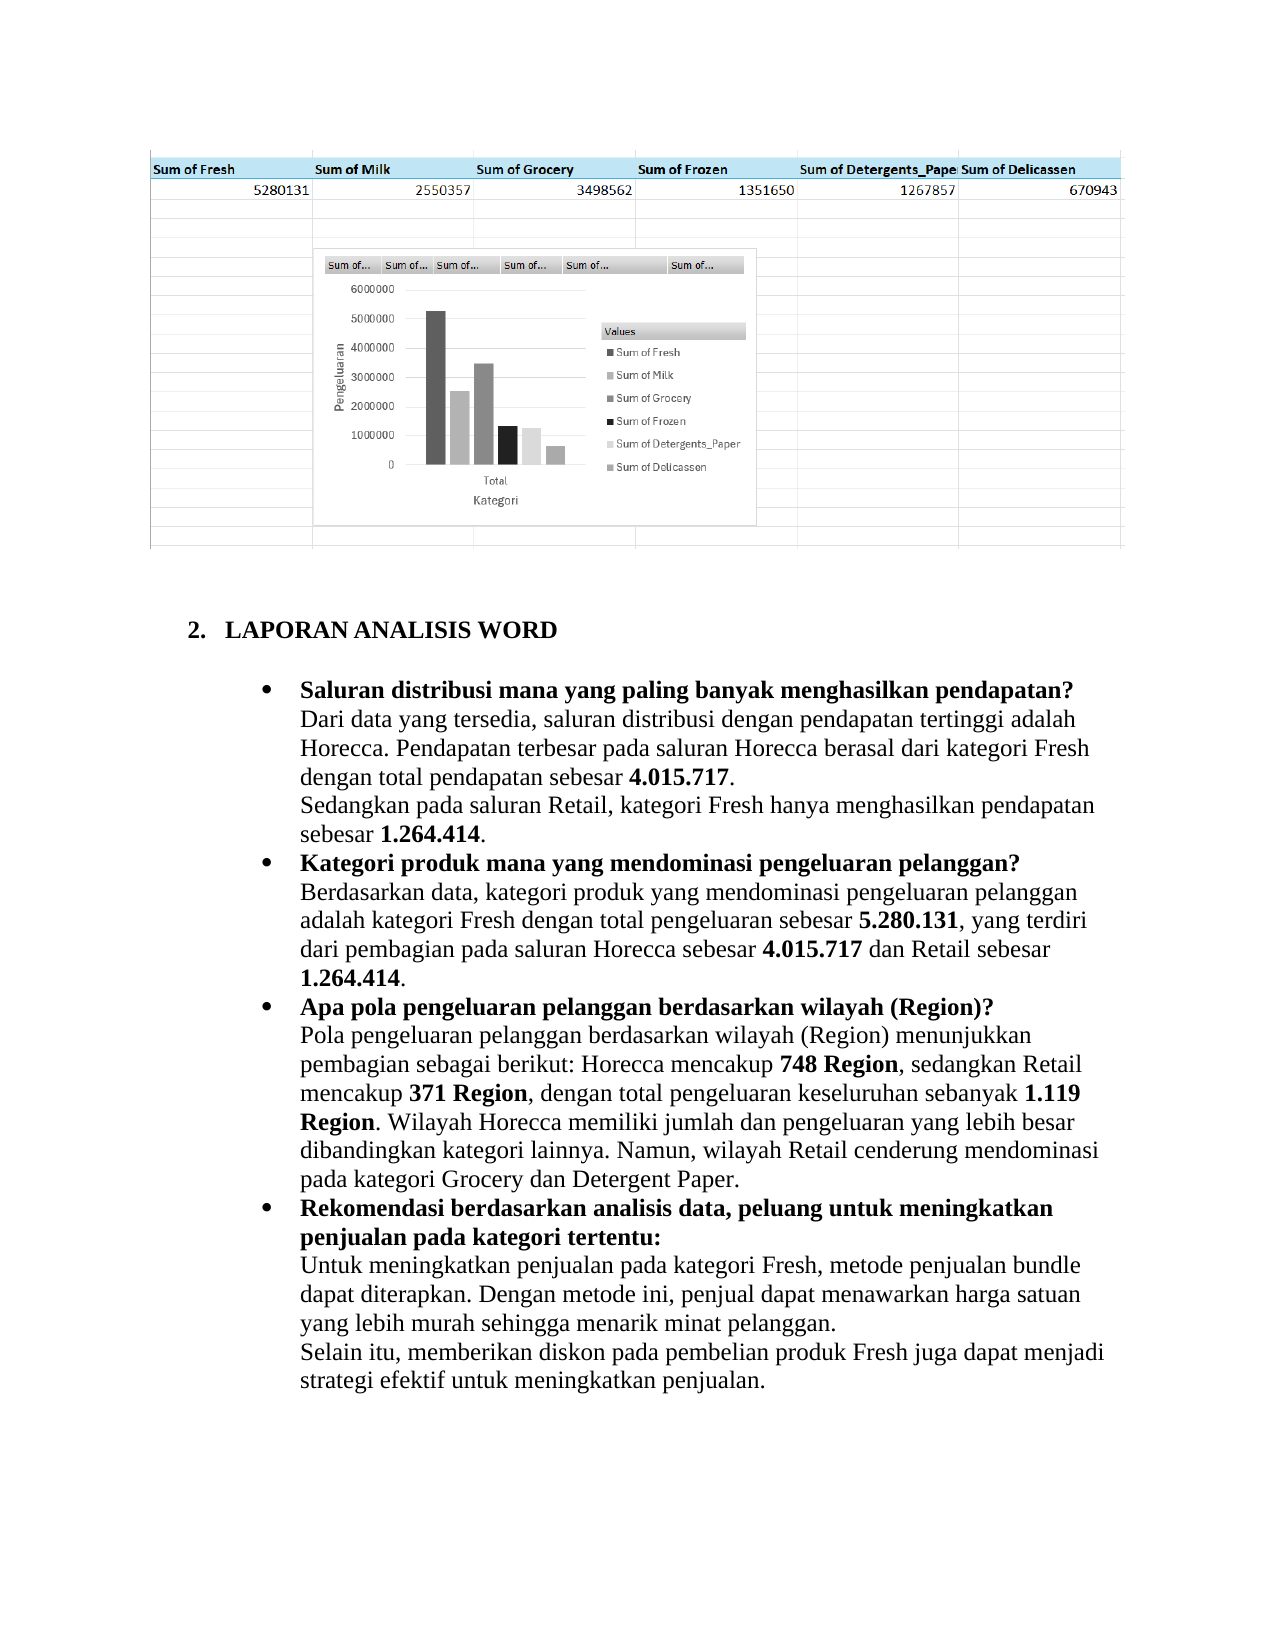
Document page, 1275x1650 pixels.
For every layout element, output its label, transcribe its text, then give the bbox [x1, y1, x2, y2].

list Apa pola pengeluaran pelanggan berdasarkan wilayah (Region)? Pola pengeluaran pelanggan berdasarkan wilayah (Region) menunjukkan pembagian sebagai berikut: Horecca mencakup 748 Region, sedangkan Retail mencakup 371 Region, dengan total pengeluaran keseluruhan sebanyak 1.119 Region. Wilayah Horecca memiliki jumlah dan pengeluaran yang lebih besar dibandingkan kategori lainnya. Namun, wilayah Retail cenderung mendominasi pada kategori Grocery dan Detergent Paper. [262, 1050, 1125, 1251]
list Saluran distribusi mana yang paling banyak menghasilkan pendapatan? Dari data yang tersedia, saluran distribusi dengan pendapatan tertinggi adalah Horecca. Pendapatan terbesar pada saluran Horecca berasal dari kategori Fresh dengan total pendapatan sebesar 4.015.717. Sedangkan pada saluran Retail, kategori Fresh hanya menghasilkan pendapatan sebesar 1.264.414. [262, 676, 1125, 848]
list Kategori produk mana yang mendominasi pengeluaran pelanggan? Berdasarkan data, kategori produk yang mendominasi pengeluaran pelanggan adalah kategori Fresh dengan total pengeluaran sebesar 5.280.131, yang terdiri dari pembagian pada saluran Horecca sebesar 4.015.717 dan Retail sebesar 1.264.414. [262, 877, 1125, 1021]
picture [150, 150, 1125, 549]
list Rekomendasi berdasarkan analisis data, peluang untuk meningkatkan penjualan pada kategori tertentu: Untuk meningkatkan penjualan pada kategori Fresh, metode penjualan bundle dapat diterapkan. Dengan metode ini, penjual dapat menawarkan harga satuan yang lebih murah sehingga menarik minat pelanggan. Selain itu, memberikan diskon pada pembelian produk Fresh juga dapat menjadi strategi efektif untuk meningkatkan penjualan. [262, 1281, 1125, 1482]
list LAPORAN ANALISIS WORD [187, 615, 1125, 644]
